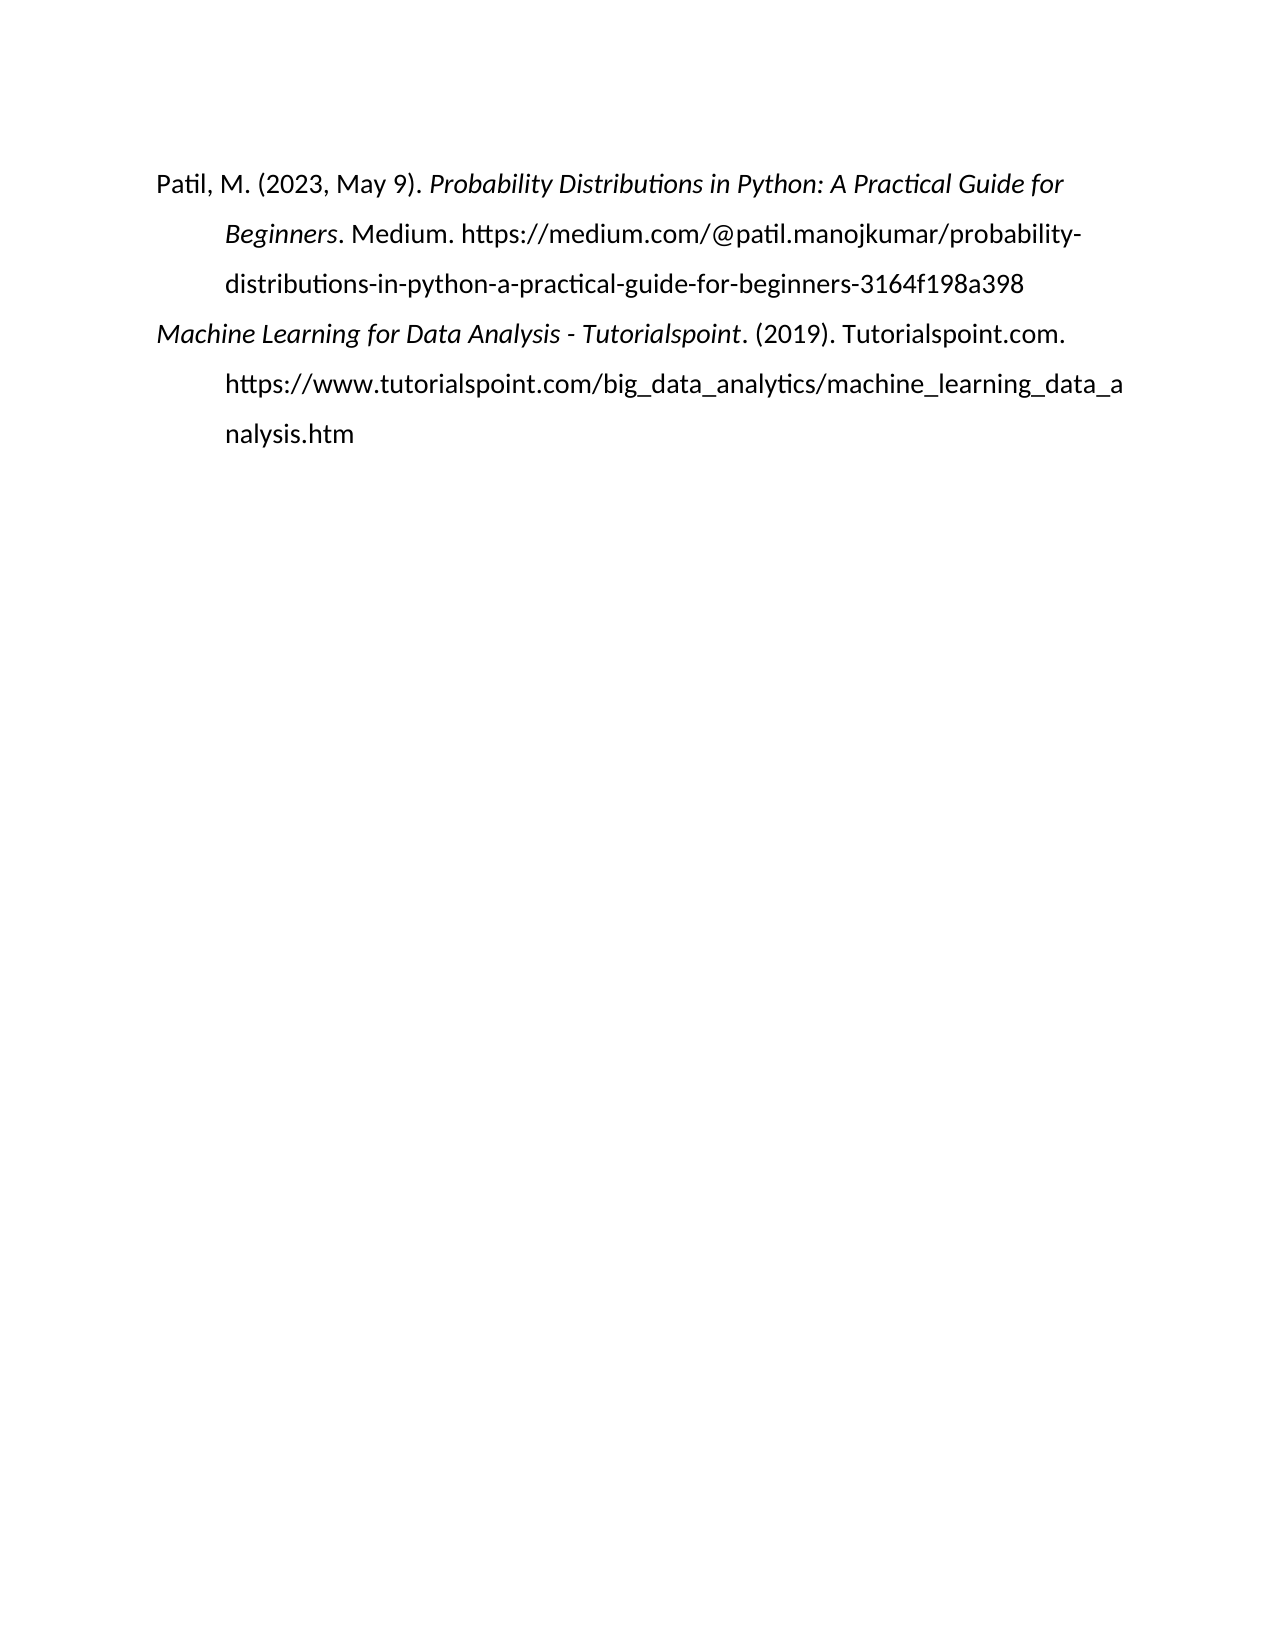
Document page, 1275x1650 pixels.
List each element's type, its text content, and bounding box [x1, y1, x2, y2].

text ‌ Patil, M. (2023, May 9). Probability Distributions in Python: A Practical Guide for Beginners. Medium. https://medium.com/@patil.manojkumar/probability-distributions-in-python-a-practical-guide-for-beginners-3164f198a398 [150, 150, 1125, 300]
text ‌ Machine Learning for Data Analysis - Tutorialspoint. (2019). Tutorialspoint.com. https://www.tutorialspoint.com/big_data_analytics/machine_learning_data_analysis.htm [150, 300, 1125, 450]
